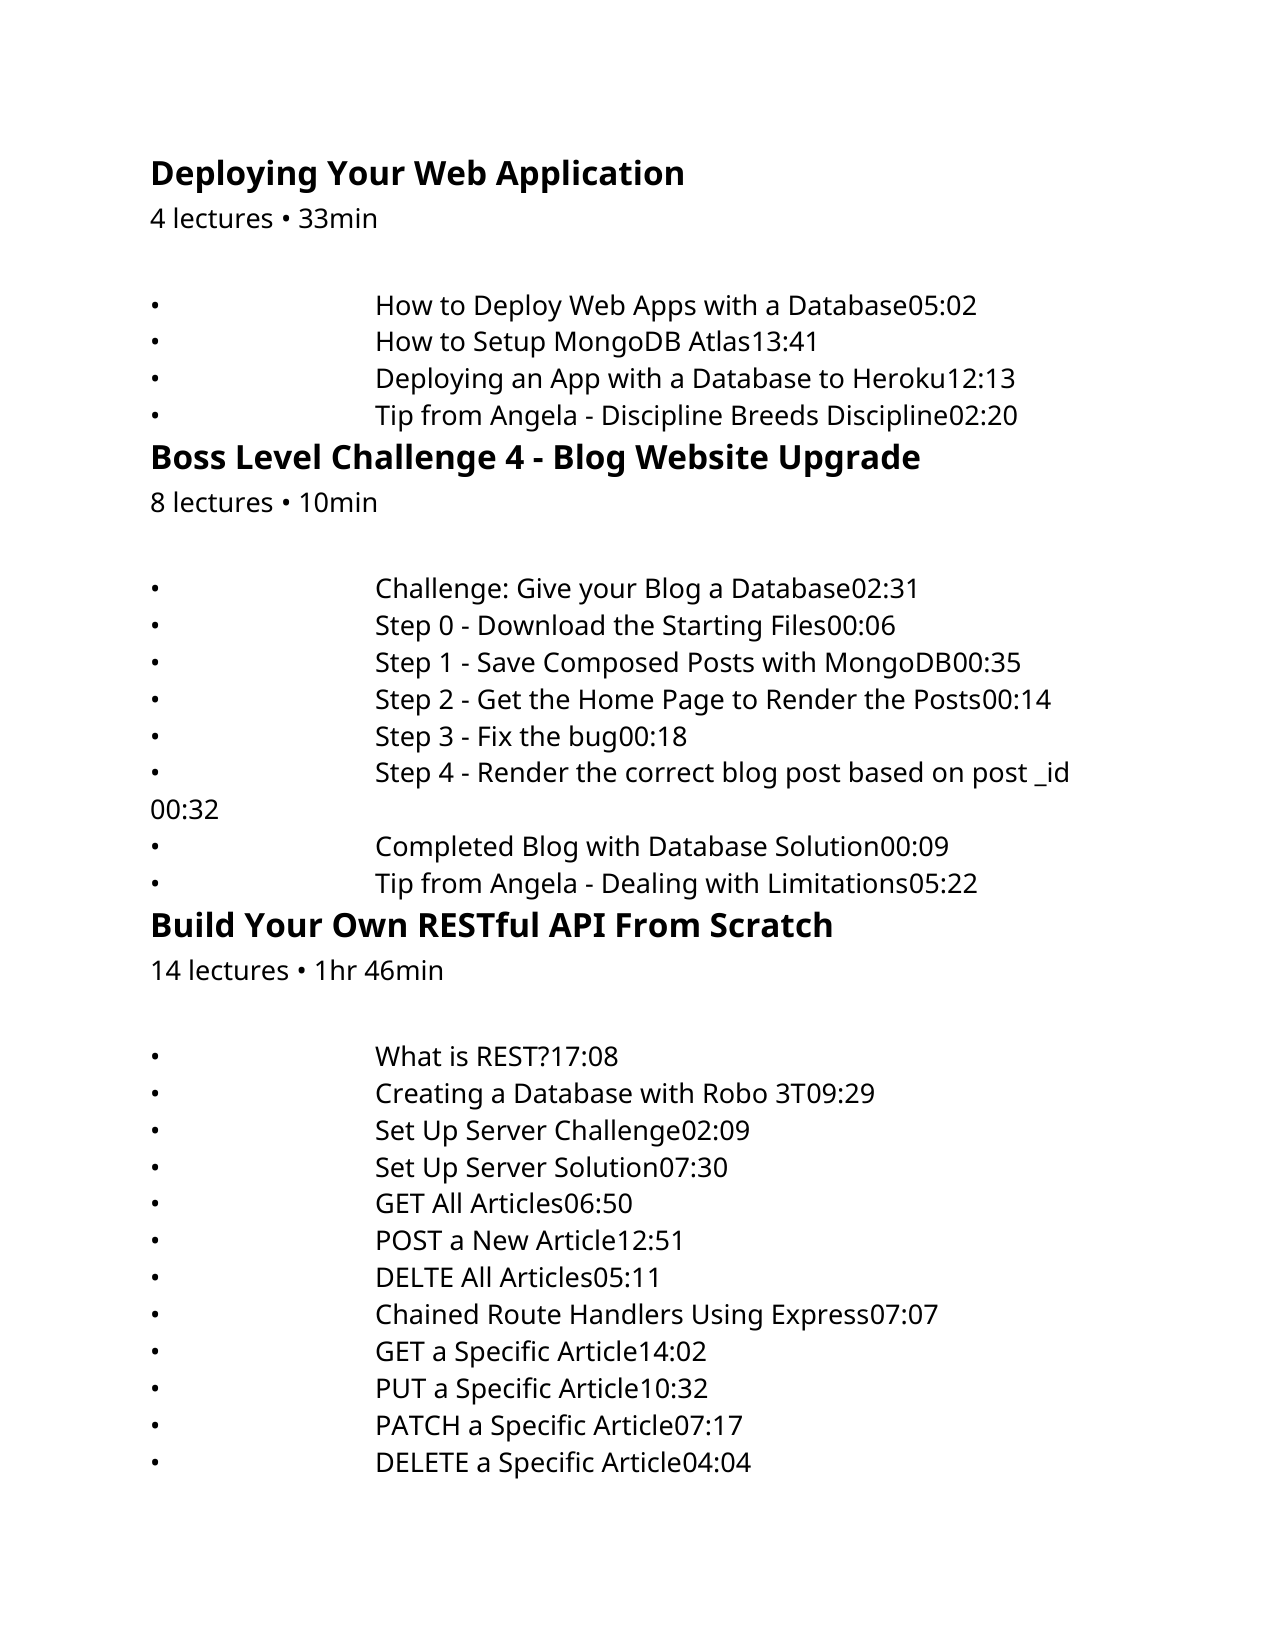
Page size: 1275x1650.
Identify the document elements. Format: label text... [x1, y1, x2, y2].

list Tip from Angela - Discipline Breeds Discipline 02:20 [150, 397, 1125, 433]
list Step 0 - Download the Starting Files 00:06 [150, 606, 1125, 643]
list Step 3 - Fix the bug 00:18 [150, 717, 1125, 754]
list PUT a Specific Article 10:32 [150, 1369, 1125, 1406]
list Step 4 - Render the correct blog post based on post _id 00:32 [150, 754, 1125, 828]
list What is REST? 17:08 [150, 1037, 1125, 1074]
list Completed Blog with Database Solution 00:09 [150, 828, 1125, 864]
list DELTE All Articles 05:11 [150, 1259, 1125, 1296]
list Tip from Angela - Dealing with Limitations 05:22 [150, 864, 1125, 901]
list POST a New Article 12:51 [150, 1222, 1125, 1259]
list PATCH a Specific Article 07:17 [150, 1406, 1125, 1443]
list Set Up Server Solution 07:30 [150, 1148, 1125, 1185]
list How to Setup MongoDB Atlas 13:41 [150, 323, 1125, 360]
list Creating a Database with Robo 3T 09:29 [150, 1074, 1125, 1111]
list Challenge: Give your Blog a Database 02:31 [150, 569, 1125, 606]
list Step 1 - Save Composed Posts with MongoDB 00:35 [150, 643, 1125, 680]
list GET a Specific Article 14:02 [150, 1332, 1125, 1369]
text 8 lectures • 10min [150, 483, 1125, 520]
text Deploying Your Web Application [150, 150, 1125, 195]
text Build Your Own RESTful API From Scratch [150, 901, 1125, 947]
list DELETE a Specific Article 04:04 [150, 1443, 1125, 1480]
text Boss Level Challenge 4 - Blog Website Upgrade [150, 433, 1125, 479]
text 14 lectures • 1hr 46min [150, 951, 1125, 988]
list GET All Articles 06:50 [150, 1185, 1125, 1222]
list How to Deploy Web Apps with a Database 05:02 [150, 286, 1125, 323]
list Set Up Server Challenge 02:09 [150, 1111, 1125, 1148]
text 4 lectures • 33min [150, 199, 1125, 236]
list Deploying an App with a Database to Heroku 12:13 [150, 360, 1125, 397]
list Step 2 - Get the Home Page to Render the Posts 00:14 [150, 680, 1125, 717]
list Chained Route Handlers Using Express 07:07 [150, 1296, 1125, 1332]
